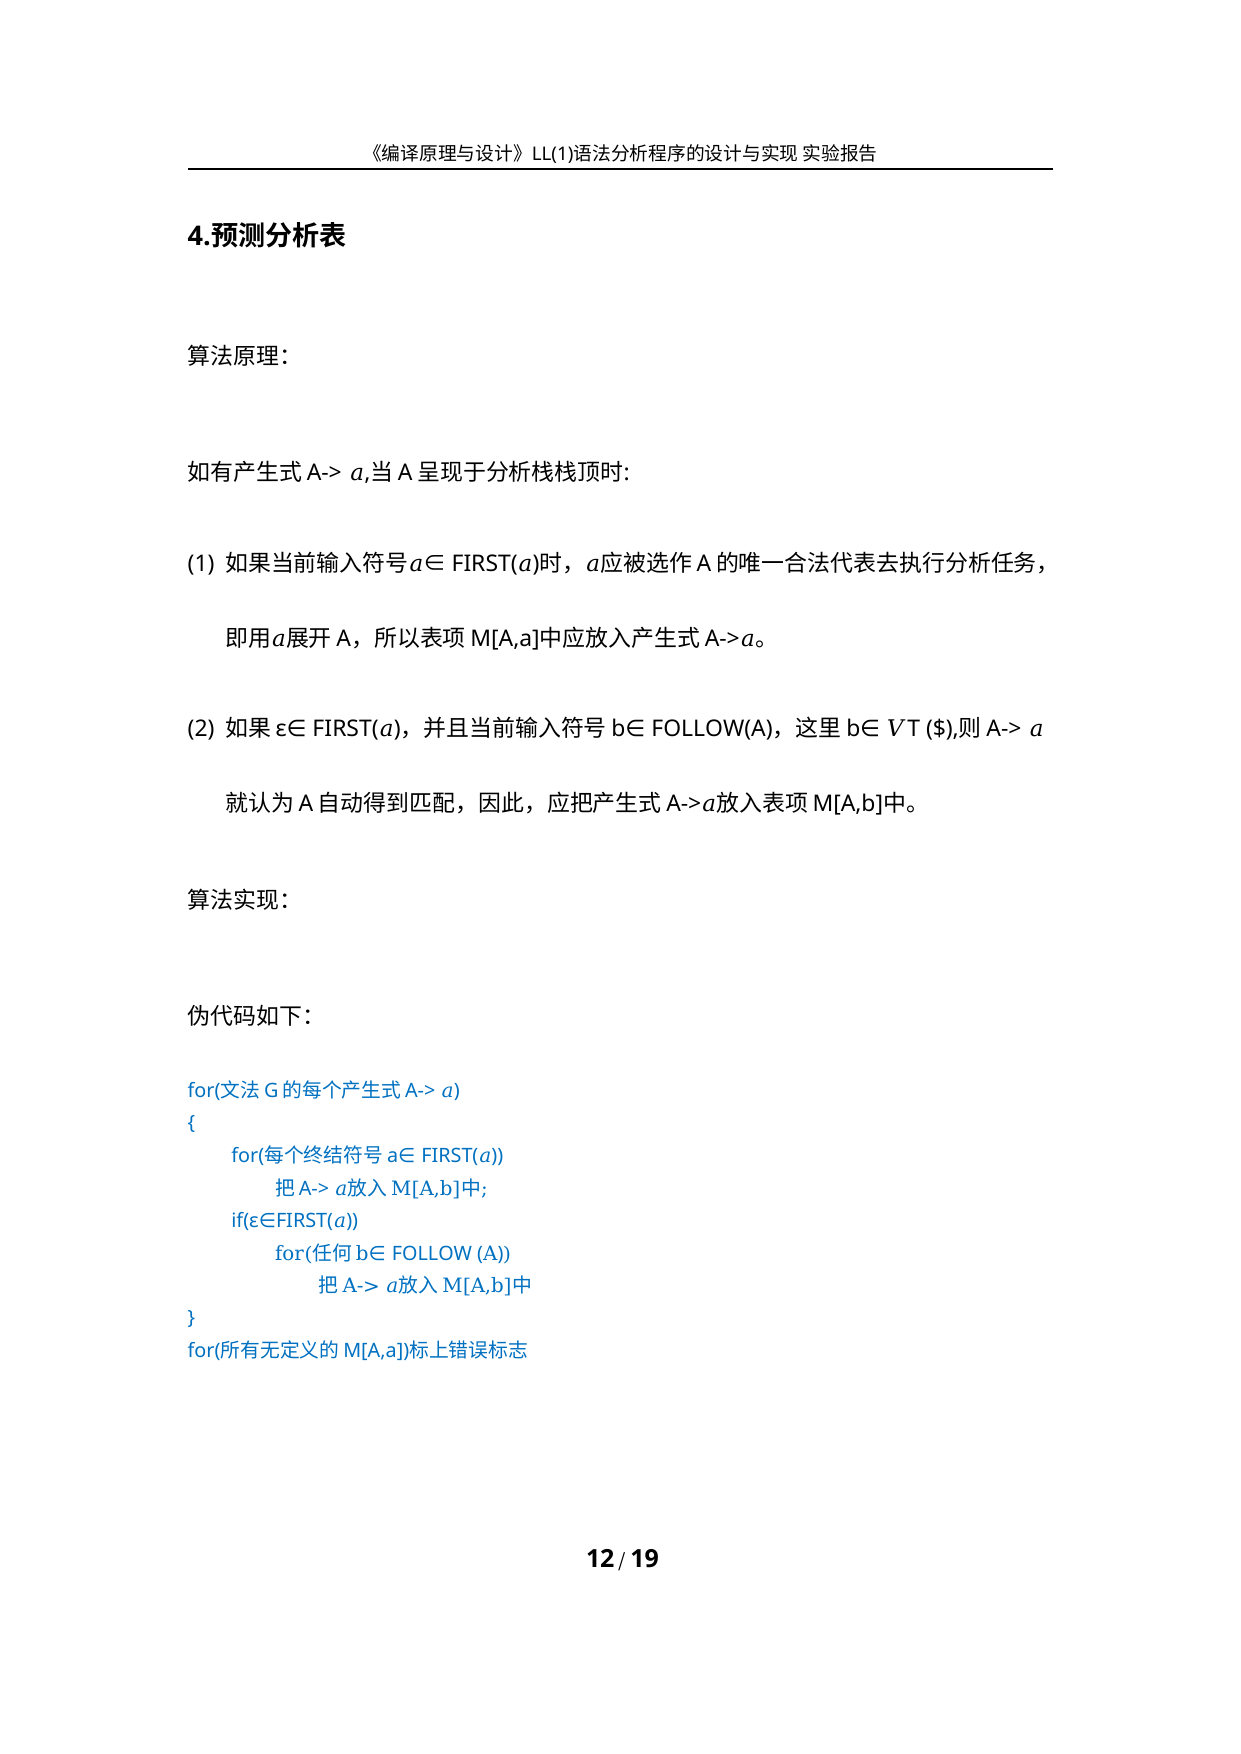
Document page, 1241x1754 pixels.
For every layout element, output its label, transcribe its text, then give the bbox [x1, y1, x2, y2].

text for(每个终结符号a∈ FIRST(𝑎)) [187, 1138, 1053, 1171]
text 伪代码如下： [187, 982, 1053, 1047]
subtitle 算法实现： [187, 866, 1053, 931]
text for(任何b∈ FOLLOW (A)) [187, 1236, 1053, 1268]
text 如有产生式A-> 𝑎,当A呈现于分析栈栈顶时: [187, 438, 1053, 503]
list 如果当前输入符号𝑎∈ FIRST(𝑎)时，𝑎应被选作A的唯一合法代表去执行分析任务，即用𝑎展开A，所以表项M[A,a]中应放入产生式A->𝑎。 [187, 529, 1053, 668]
subtitle 4.预测分析表 [187, 201, 1053, 266]
text for(所有无定义的M[A,a])标上错误标志 [187, 1333, 1053, 1366]
text for(文法G的每个产生式A-> 𝑎) [187, 1073, 1053, 1106]
text { [187, 1106, 1053, 1138]
list 如果ε∈ FIRST(𝑎)，并且当前输入符号b∈ FOLLOW(A)，这里b∈ 𝑉T ($),则A-> 𝑎就认为A自动得到匹配，因此，应把产生式A->𝑎放入表项M[A,b]中。 [187, 694, 1053, 834]
text 把A-> 𝑎放入M[A,b]中; [187, 1171, 1053, 1203]
text 把A-> 𝑎放入M[A,b]中 [187, 1268, 1053, 1301]
text } [187, 1301, 1053, 1333]
subtitle 算法原理： [187, 322, 1053, 387]
text if(ε∈FIRST(𝑎)) [187, 1203, 1053, 1236]
